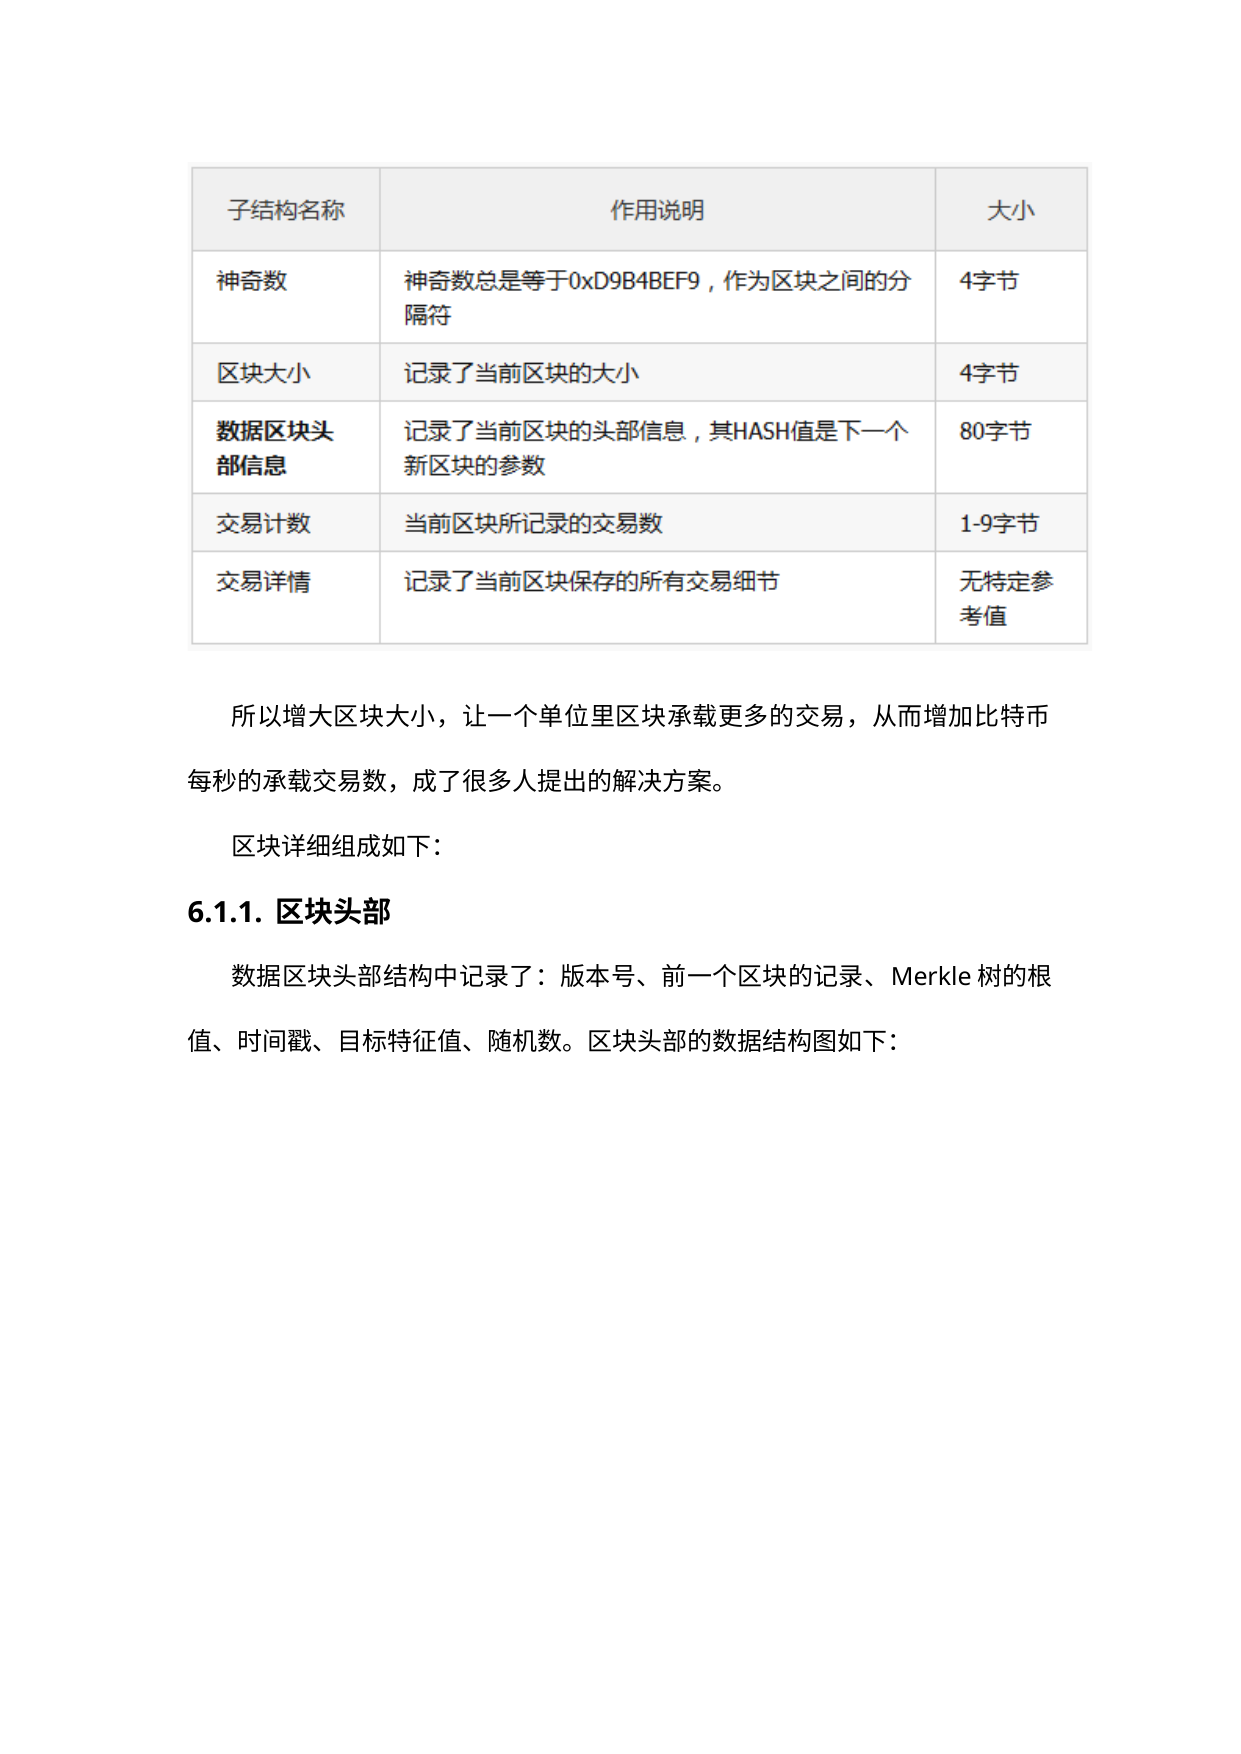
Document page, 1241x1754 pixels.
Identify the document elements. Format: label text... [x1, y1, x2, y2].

text 区块详细组成如下： [187, 812, 1053, 877]
text 数据区块头部结构中记录了：版本号、前一个区块的记录、Merkle树的根值、时间戳、目标特征值、随机数。区块头部的数据结构图如下： [187, 942, 1053, 1072]
picture [187, 162, 1093, 651]
list 区块头部 [187, 877, 1053, 942]
text 所以增大区块大小，让一个单位里区块承载更多的交易，从而增加比特币每秒的承载交易数，成了很多人提出的解决方案。 [187, 682, 1053, 812]
